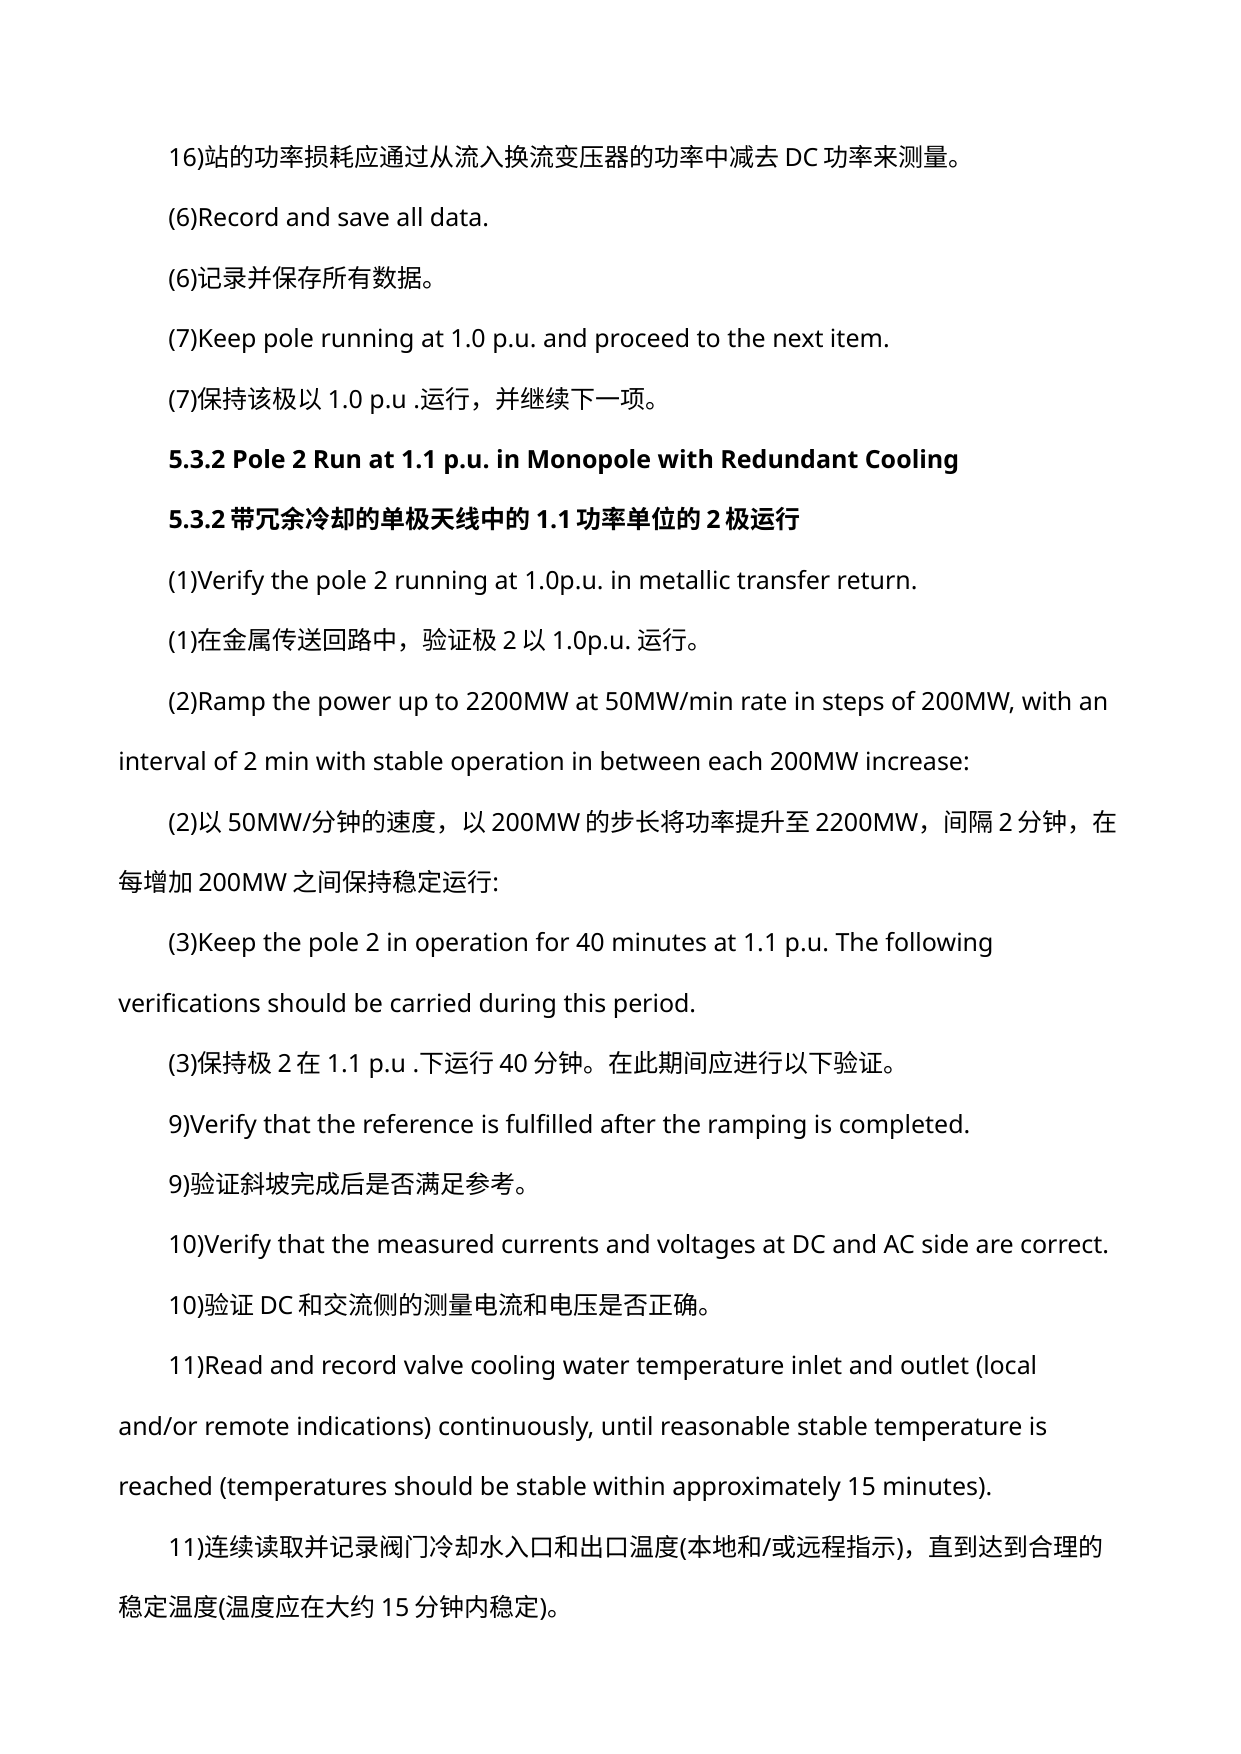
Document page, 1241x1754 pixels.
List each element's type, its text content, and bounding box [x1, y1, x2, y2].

text 10)验证DC和交流侧的测量电流和电压是否正确。 [118, 1266, 1122, 1326]
text (7)Keep pole running at 1.0 p.u. and proceed to the next item. [118, 299, 1122, 360]
text (7)保持该极以1.0 p.u .运行，并继续下一项。 [118, 360, 1122, 420]
text 5.3.2 Pole 2 Run at 1.1 p.u. in Monopole with Redundant Cooling [118, 420, 1122, 481]
text 9)Verify that the reference is fulfilled after the ramping is completed. [118, 1085, 1122, 1145]
text 11)Read and record valve cooling water temperature inlet and outlet (local and/or remote indications) continuously, until reasonable stable temperature is reached (temperatures should be stable within approximately 15 minutes). [118, 1326, 1122, 1508]
text (3)保持极2在1.1 p.u .下运行40分钟。在此期间应进行以下验证。 [118, 1024, 1122, 1085]
text (6)记录并保存所有数据。 [118, 239, 1122, 299]
text (3)Keep the pole 2 in operation for 40 minutes at 1.1 p.u. The following verifications should be carried during this period. [118, 903, 1122, 1024]
text (1)在金属传送回路中，验证极2以1.0p.u. 运行。 [118, 601, 1122, 662]
text (2)以50MW/分钟的速度，以200MW的步长将功率提升至2200MW，间隔2分钟，在每增加200MW之间保持稳定运行: [118, 783, 1122, 903]
text (6)Record and save all data. [118, 178, 1122, 239]
text 16)站的功率损耗应通过从流入换流变压器的功率中减去DC功率来测量。 [118, 118, 1122, 178]
text (2)Ramp the power up to 2200MW at 50MW/min rate in steps of 200MW, with an interval of 2 min with stable operation in between each 200MW increase: [118, 662, 1122, 783]
text 5.3.2带冗余冷却的单极天线中的1.1功率单位的2极运行 [118, 481, 1122, 541]
text 10)Verify that the measured currents and voltages at DC and AC side are correct. [118, 1206, 1122, 1266]
text 9)验证斜坡完成后是否满足参考。 [118, 1145, 1122, 1206]
text 11)连续读取并记录阀门冷却水入口和出口温度(本地和/或远程指示)，直到达到合理的稳定温度(温度应在大约15分钟内稳定)。 [118, 1508, 1122, 1628]
text (1)Verify the pole 2 running at 1.0p.u. in metallic transfer return. [118, 541, 1122, 601]
